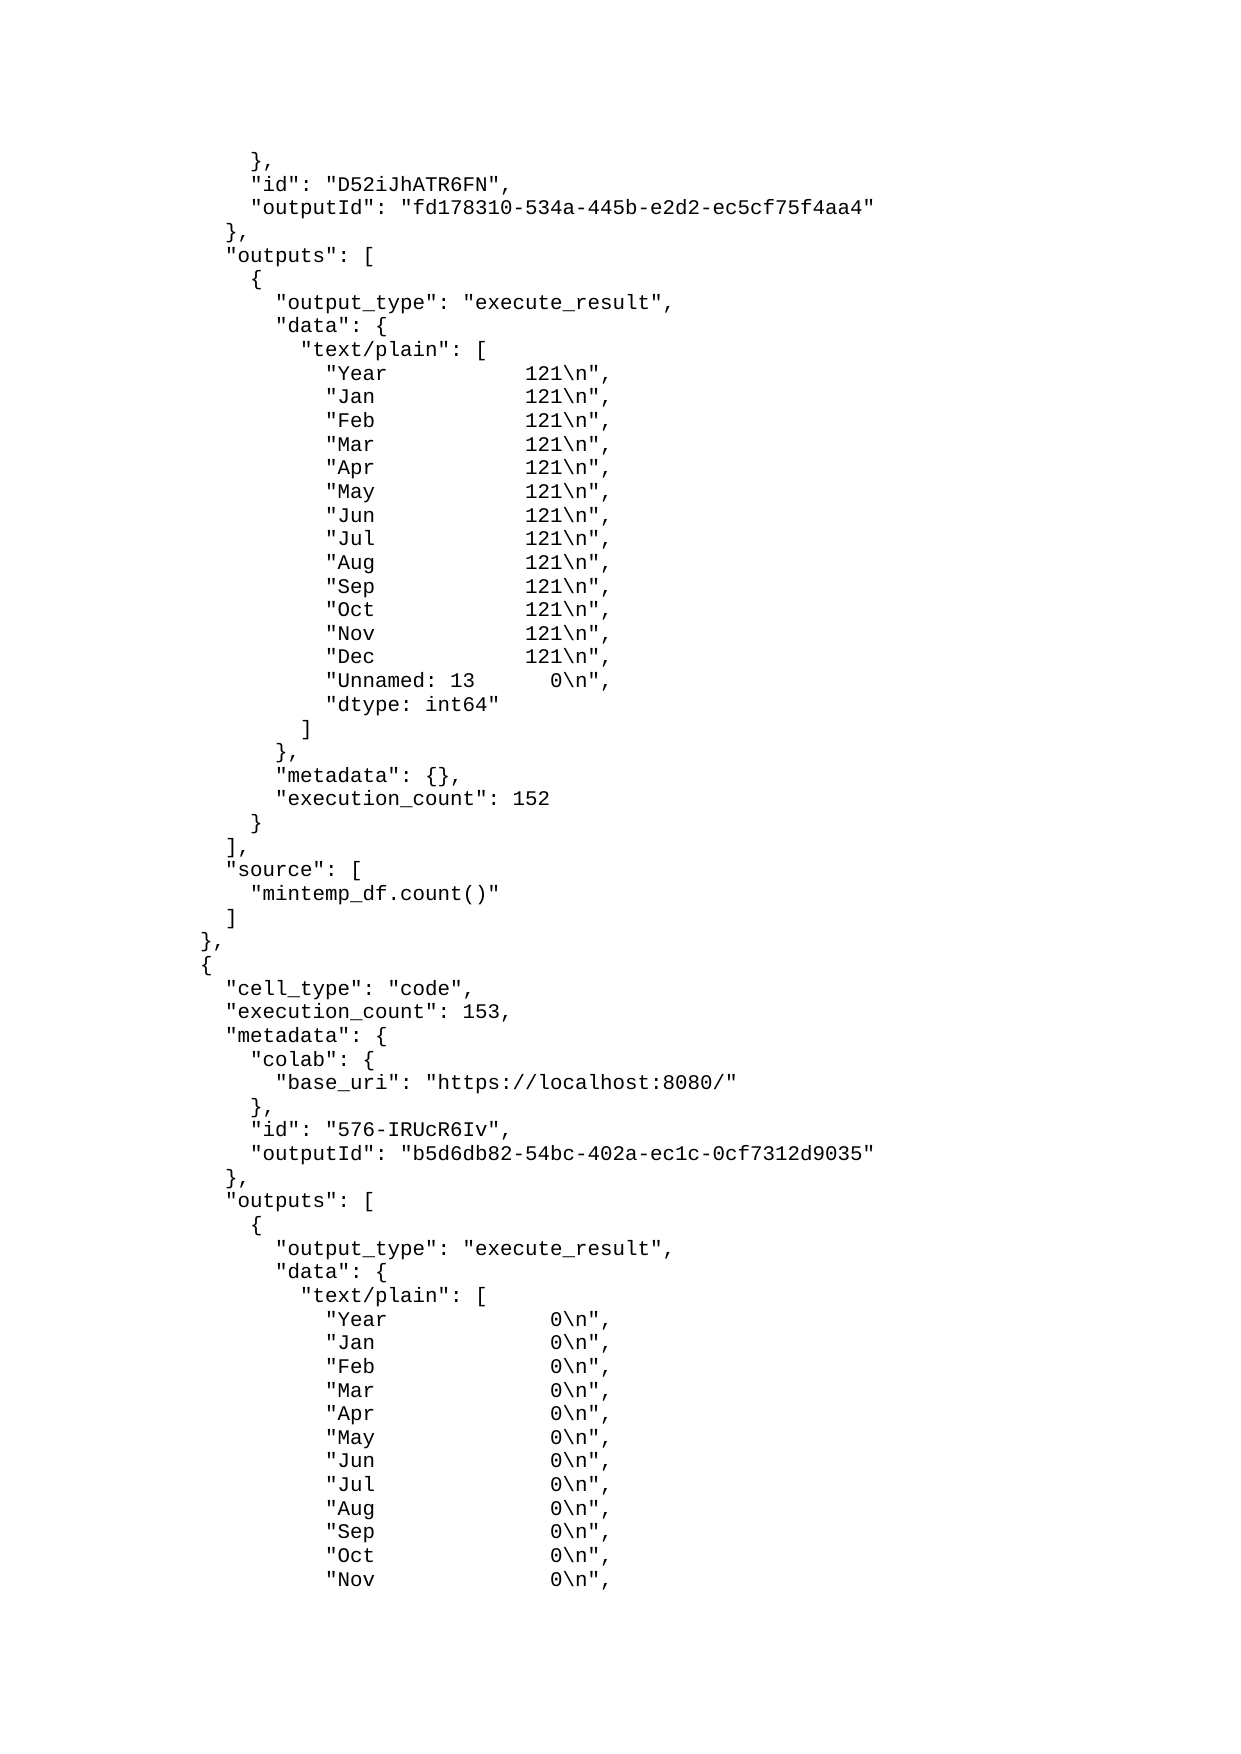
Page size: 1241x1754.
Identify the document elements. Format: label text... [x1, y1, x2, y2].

text "colab": { [150, 1048, 1090, 1072]
text { [150, 1214, 1090, 1238]
text "base_uri": "https://localhost:8080/" [150, 1072, 1090, 1096]
text "source": [ [150, 859, 1090, 883]
text "outputId": "fd178310-534a-445b-e2d2-ec5cf75f4aa4" [150, 197, 1090, 221]
text "outputId": "b5d6db82-54bc-402a-ec1c-0cf7312d9035" [150, 1143, 1090, 1167]
text "May 121\n", [150, 481, 1090, 505]
text "execution_count": 153, [150, 1001, 1090, 1025]
text "outputs": [ [150, 1190, 1090, 1214]
text "text/plain": [ [150, 339, 1090, 363]
text ] [150, 717, 1090, 741]
text "outputs": [ [150, 244, 1090, 268]
text "Jul 0\n", [150, 1474, 1090, 1498]
text "Nov 121\n", [150, 623, 1090, 647]
text "Aug 0\n", [150, 1498, 1090, 1521]
text "Oct 0\n", [150, 1545, 1090, 1569]
text "Jan 0\n", [150, 1332, 1090, 1356]
text "output_type": "execute_result", [150, 1238, 1090, 1261]
text "Sep 0\n", [150, 1521, 1090, 1545]
text }, [150, 930, 1090, 954]
text "Jan 121\n", [150, 386, 1090, 410]
text "mintemp_df.count()" [150, 883, 1090, 907]
text "data": { [150, 316, 1090, 339]
text "Aug 121\n", [150, 552, 1090, 576]
text "Sep 121\n", [150, 576, 1090, 599]
text "Jul 121\n", [150, 528, 1090, 552]
text }, [150, 221, 1090, 244]
text }, [150, 1167, 1090, 1190]
text "Jun 0\n", [150, 1451, 1090, 1474]
text "cell_type": "code", [150, 978, 1090, 1001]
text } [150, 812, 1090, 836]
text "id": "D52iJhATR6FN", [150, 174, 1090, 197]
text { [150, 954, 1090, 978]
text "dtype: int64" [150, 694, 1090, 717]
text "text/plain": [ [150, 1285, 1090, 1309]
text "Jun 121\n", [150, 505, 1090, 528]
text "Unnamed: 13 0\n", [150, 670, 1090, 694]
text }, [150, 741, 1090, 765]
text "Feb 121\n", [150, 410, 1090, 434]
text }, [150, 150, 1090, 174]
text "id": "576-IRUcR6Iv", [150, 1119, 1090, 1143]
text "May 0\n", [150, 1427, 1090, 1451]
text "data": { [150, 1261, 1090, 1285]
text "Mar 0\n", [150, 1379, 1090, 1403]
text }, [150, 1096, 1090, 1119]
text "output_type": "execute_result", [150, 292, 1090, 316]
text "Dec 121\n", [150, 647, 1090, 670]
text { [150, 268, 1090, 292]
text "Year 0\n", [150, 1309, 1090, 1332]
text "execution_count": 152 [150, 788, 1090, 812]
text "Mar 121\n", [150, 434, 1090, 457]
text "Feb 0\n", [150, 1356, 1090, 1379]
text "Oct 121\n", [150, 599, 1090, 623]
text "Apr 121\n", [150, 457, 1090, 481]
text "metadata": {}, [150, 765, 1090, 788]
text ] [150, 907, 1090, 930]
text "Year 121\n", [150, 363, 1090, 386]
text "Nov 0\n", [150, 1569, 1090, 1592]
text "metadata": { [150, 1025, 1090, 1048]
text "Apr 0\n", [150, 1403, 1090, 1427]
text ], [150, 836, 1090, 859]
